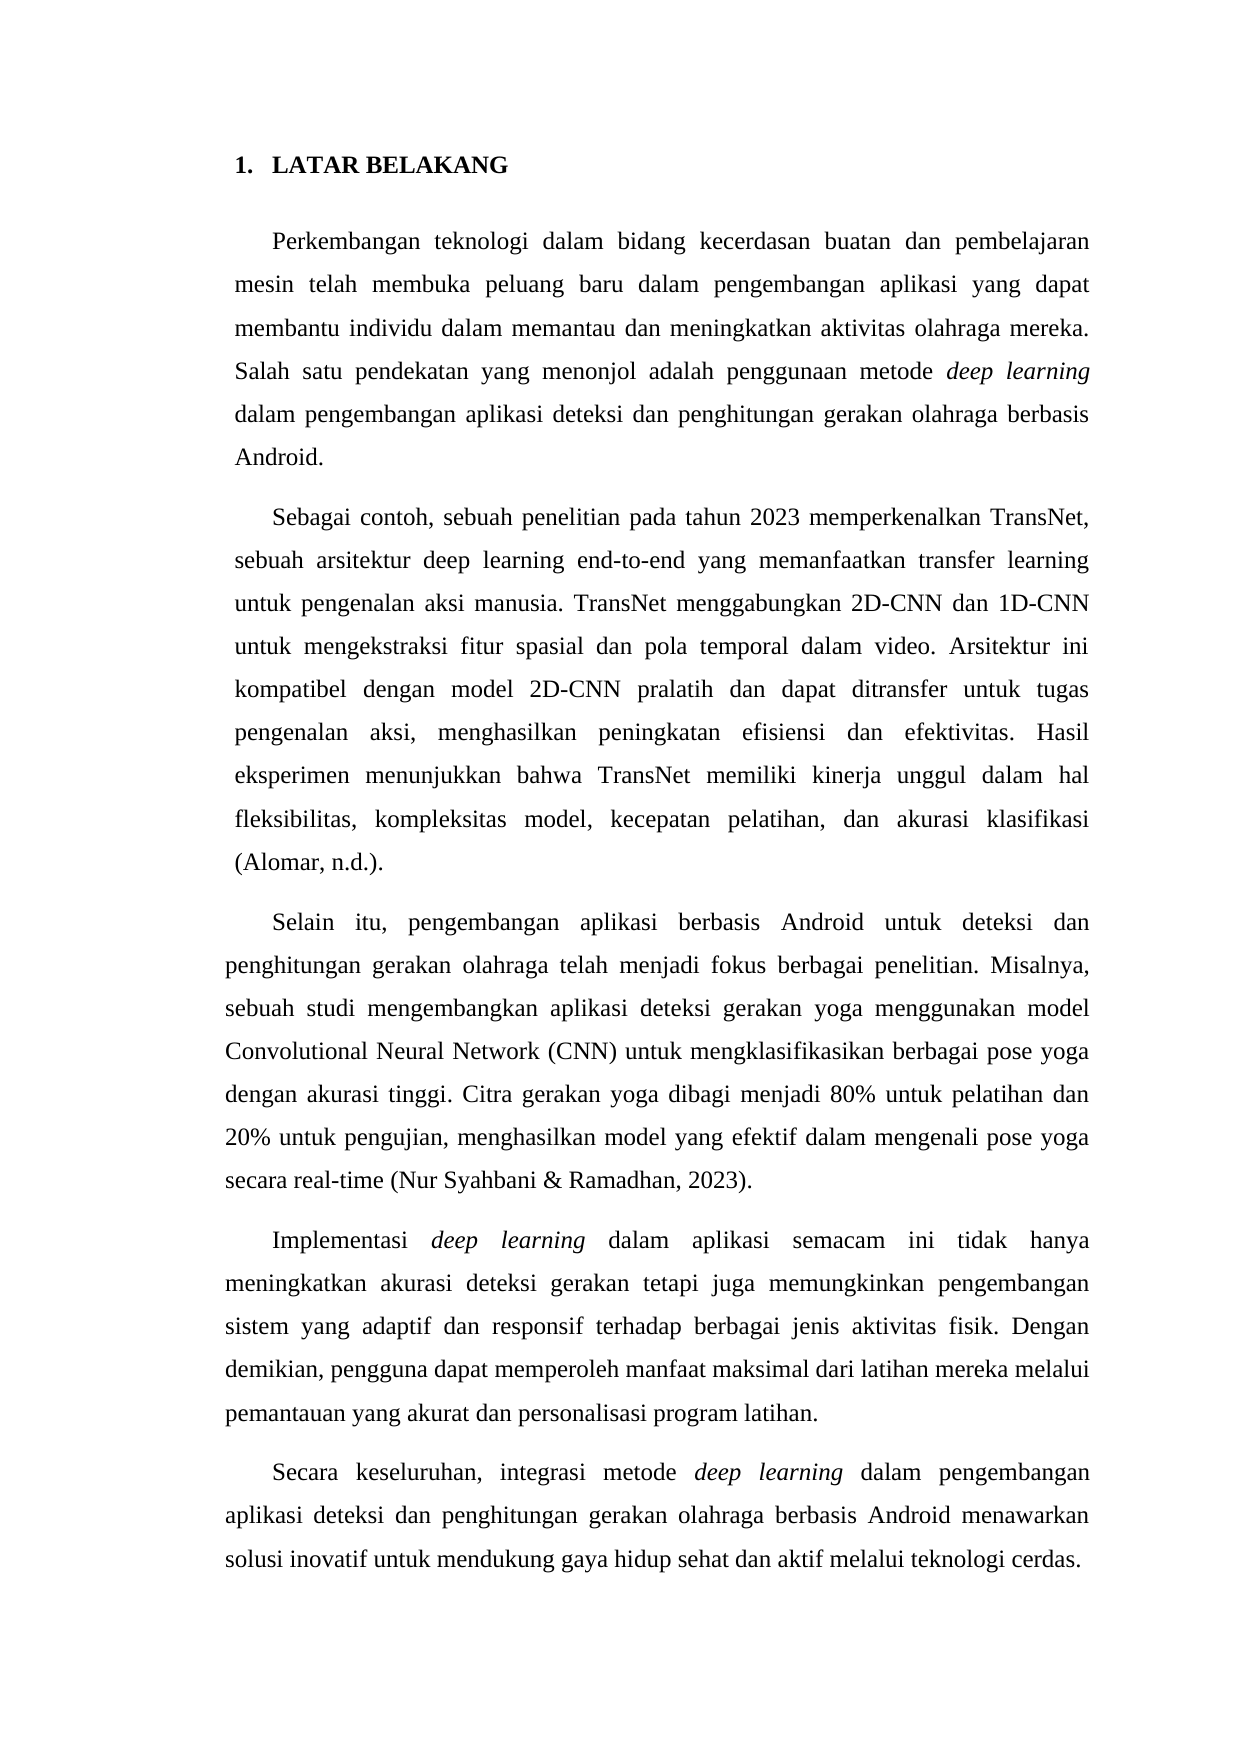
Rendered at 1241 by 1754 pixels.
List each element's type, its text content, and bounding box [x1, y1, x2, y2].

text Implementasi deep learning dalam aplikasi semacam ini tidak hanya meningkatkan akurasi deteksi gerakan tetapi juga memungkinkan pengembangan sistem yang adaptif dan responsif terhadap berbagai jenis aktivitas fisik. Dengan demikian, pengguna dapat memperoleh manfaat maksimal dari latihan mereka melalui pemantauan yang akurat dan personalisasi program latihan. [225, 1225, 1090, 1426]
text Sebagai contoh, sebuah penelitian pada tahun 2023 memperkenalkan TransNet, sebuah arsitektur deep learning end-to-end yang memanfaatkan transfer learning untuk pengenalan aksi manusia. TransNet menggabungkan 2D-CNN dan 1D-CNN untuk mengekstraksi fitur spasial dan pola temporal dalam video. Arsitektur ini kompatibel dengan model 2D-CNN pralatih dan dapat ditransfer untuk tugas pengenalan aksi, menghasilkan peningkatan efisiensi dan efektivitas. Hasil eksperimen menunjukkan bahwa TransNet memiliki kinerja unggul dalam hal fleksibilitas, kompleksitas model, kecepatan pelatihan, dan akurasi klasifikasi (Alomar, n.d.). [234, 502, 1090, 876]
subtitle LATAR BELAKANG [234, 150, 1090, 179]
text Secara keseluruhan, integrasi metode deep learning dalam pengembangan aplikasi deteksi dan penghitungan gerakan olahraga berbasis Android menawarkan solusi inovatif untuk mendukung gaya hidup sehat dan aktif melalui teknologi cerdas. [225, 1457, 1090, 1572]
text Selain itu, pengembangan aplikasi berbasis Android untuk deteksi dan penghitungan gerakan olahraga telah menjadi fokus berbagai penelitian. Misalnya, sebuah studi mengembangkan aplikasi deteksi gerakan yoga menggunakan model Convolutional Neural Network (CNN) untuk mengklasifikasikan berbagai pose yoga dengan akurasi tinggi. Citra gerakan yoga dibagi menjadi 80% untuk pelatihan dan 20% untuk pengujian, menghasilkan model yang efektif dalam mengenali pose yoga secara real-time (Nur Syahbani & Ramadhan, 2023). [225, 907, 1090, 1194]
text Perkembangan teknologi dalam bidang kecerdasan buatan dan pembelajaran mesin telah membuka peluang baru dalam pengembangan aplikasi yang dapat membantu individu dalam memantau dan meningkatkan aktivitas olahraga mereka. Salah satu pendekatan yang menonjol adalah penggunaan metode deep learning dalam pengembangan aplikasi deteksi dan penghitungan gerakan olahraga berbasis Android. [234, 226, 1090, 471]
